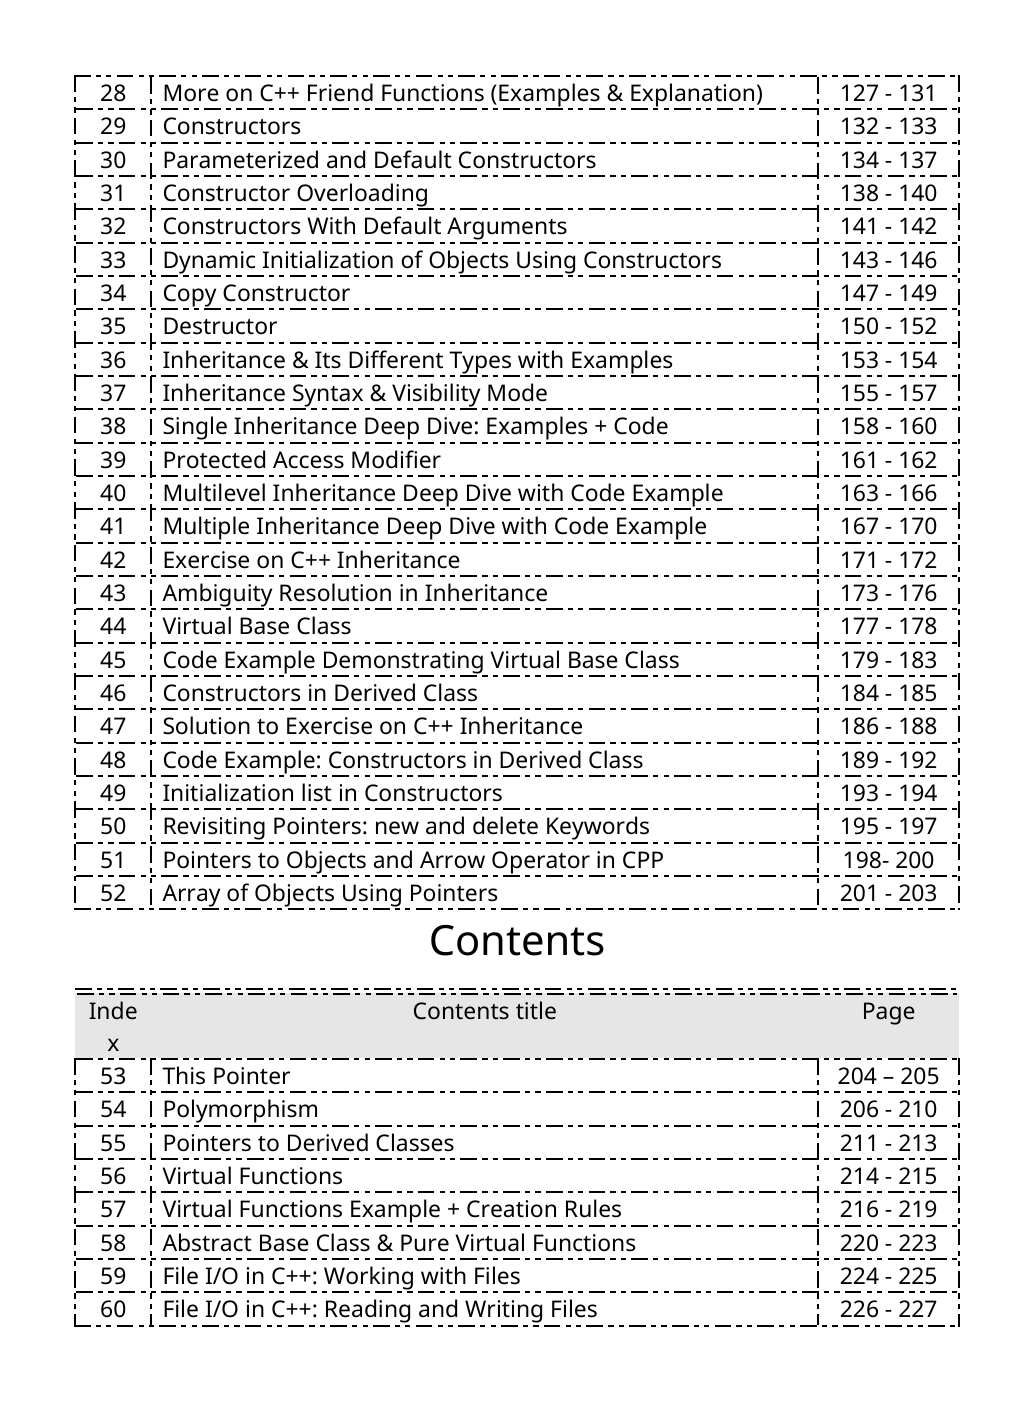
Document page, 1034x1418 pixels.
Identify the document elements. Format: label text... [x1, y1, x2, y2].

table_cell 30 [75, 142, 151, 175]
table_cell Pointers to Objects and Arrow Operator in CPP [151, 842, 818, 875]
table_cell Page [818, 993, 959, 1058]
table_cell Array of Objects Using Pointers [151, 875, 818, 908]
table_header [75, 988, 151, 993]
table_cell 42 [75, 542, 151, 575]
table_cell Index [75, 993, 151, 1058]
table_cell 201 - 203 [818, 875, 959, 908]
table_cell Single Inheritance Deep Dive: Examples + Code [151, 408, 818, 442]
table_cell Parameterized and Default Constructors [151, 142, 818, 175]
table_cell 57 [75, 1191, 151, 1224]
table_cell 47 [75, 708, 151, 742]
table_cell 147 - 149 [818, 275, 959, 308]
table_cell Virtual Functions Example + Creation Rules [151, 1191, 818, 1224]
table_cell 220 - 223 [818, 1225, 959, 1258]
table_cell 60 [75, 1291, 151, 1324]
table_cell 31 [75, 175, 151, 208]
table_cell Exercise on C++ Inheritance [151, 542, 818, 575]
table_cell Revisiting Pointers: new and delete Keywords [151, 808, 818, 842]
table_cell 46 [75, 675, 151, 708]
table_cell 161 - 162 [818, 442, 959, 475]
table_cell 44 [75, 608, 151, 642]
table_cell 37 [75, 375, 151, 408]
table_cell 50 [75, 808, 151, 842]
table_cell 134 - 137 [818, 142, 959, 175]
table_cell 158 - 160 [818, 408, 959, 442]
table_cell Code Example Demonstrating Virtual Base Class [151, 642, 818, 675]
table_cell 29 [75, 108, 151, 142]
table_cell Destructor [151, 308, 818, 342]
table_cell Virtual Base Class [151, 608, 818, 642]
table_cell 32 [75, 208, 151, 242]
table_cell Initialization list in Constructors [151, 775, 818, 808]
text Contents [75, 910, 958, 967]
table_cell 171 - 172 [818, 542, 959, 575]
table_cell 38 [75, 408, 151, 442]
table_cell Protected Access Modifier [151, 442, 818, 475]
table_cell Virtual Functions [151, 1158, 818, 1191]
table_cell 39 [75, 442, 151, 475]
table_cell Constructors in Derived Class [151, 675, 818, 708]
table_cell 54 [75, 1091, 151, 1124]
table_cell 198- 200 [818, 842, 959, 875]
table_cell 226 - 227 [818, 1291, 959, 1324]
table_cell 33 [75, 242, 151, 275]
table_cell 127 - 131 [818, 75, 959, 108]
table_cell This Pointer [151, 1058, 818, 1091]
table_cell 141 - 142 [818, 208, 959, 242]
table_cell File I/O in C++: Reading and Writing Files [151, 1291, 818, 1324]
table_cell 59 [75, 1258, 151, 1291]
table_cell 28 [75, 75, 151, 108]
table_cell File I/O in C++: Working with Files [151, 1258, 818, 1291]
table_cell 36 [75, 342, 151, 375]
table_cell Dynamic Initialization of Objects Using Constructors [151, 242, 818, 275]
table_cell 173 - 176 [818, 575, 959, 608]
table_cell 155 - 157 [818, 375, 959, 408]
table_cell 58 [75, 1225, 151, 1258]
table_cell 224 - 225 [818, 1258, 959, 1291]
table_cell 143 - 146 [818, 242, 959, 275]
table_cell Copy Constructor [151, 275, 818, 308]
table_cell Code Example: Constructors in Derived Class [151, 742, 818, 775]
table_cell 186 - 188 [818, 708, 959, 742]
table_cell Abstract Base Class & Pure Virtual Functions [151, 1225, 818, 1258]
table_header [151, 988, 818, 993]
table_cell 189 - 192 [818, 742, 959, 775]
table_cell Solution to Exercise on C++ Inheritance [151, 708, 818, 742]
table_cell More on C++ Friend Functions (Examples & Explanation) [151, 75, 818, 108]
table_cell 132 - 133 [818, 108, 959, 142]
table_cell Inheritance Syntax & Visibility Mode [151, 375, 818, 408]
table_cell 56 [75, 1158, 151, 1191]
table_cell Contents title [151, 993, 818, 1058]
table_cell 34 [75, 275, 151, 308]
table_cell 163 - 166 [818, 475, 959, 508]
table_cell 150 - 152 [818, 308, 959, 342]
table_cell Multiple Inheritance Deep Dive with Code Example [151, 508, 818, 542]
table_cell Inheritance & Its Different Types with Examples [151, 342, 818, 375]
table_cell 177 - 178 [818, 608, 959, 642]
table_cell 45 [75, 642, 151, 675]
table_cell Ambiguity Resolution in Inheritance [151, 575, 818, 608]
table_cell Pointers to Derived Classes [151, 1125, 818, 1158]
table_cell Constructors With Default Arguments [151, 208, 818, 242]
table_cell 214 - 215 [818, 1158, 959, 1191]
table_cell 53 [75, 1058, 151, 1091]
table_cell Polymorphism [151, 1091, 818, 1124]
table_cell 52 [75, 875, 151, 908]
table_cell 206 - 210 [818, 1091, 959, 1124]
table_cell Constructor Overloading [151, 175, 818, 208]
table_cell 48 [75, 742, 151, 775]
table_cell 193 - 194 [818, 775, 959, 808]
table_cell 138 - 140 [818, 175, 959, 208]
table_cell 41 [75, 508, 151, 542]
table_cell Multilevel Inheritance Deep Dive with Code Example [151, 475, 818, 508]
table_cell 49 [75, 775, 151, 808]
table_cell Constructors [151, 108, 818, 142]
table_cell 51 [75, 842, 151, 875]
table_cell 179 - 183 [818, 642, 959, 675]
table_cell 167 - 170 [818, 508, 959, 542]
table_cell 195 - 197 [818, 808, 959, 842]
table_cell 184 - 185 [818, 675, 959, 708]
table_cell 55 [75, 1125, 151, 1158]
table_header [818, 988, 959, 993]
table_cell 204 – 205 [818, 1058, 959, 1091]
table_cell 153 - 154 [818, 342, 959, 375]
table_cell 40 [75, 475, 151, 508]
table_cell 216 - 219 [818, 1191, 959, 1224]
table_cell 43 [75, 575, 151, 608]
table_cell 211 - 213 [818, 1125, 959, 1158]
table_cell 35 [75, 308, 151, 342]
